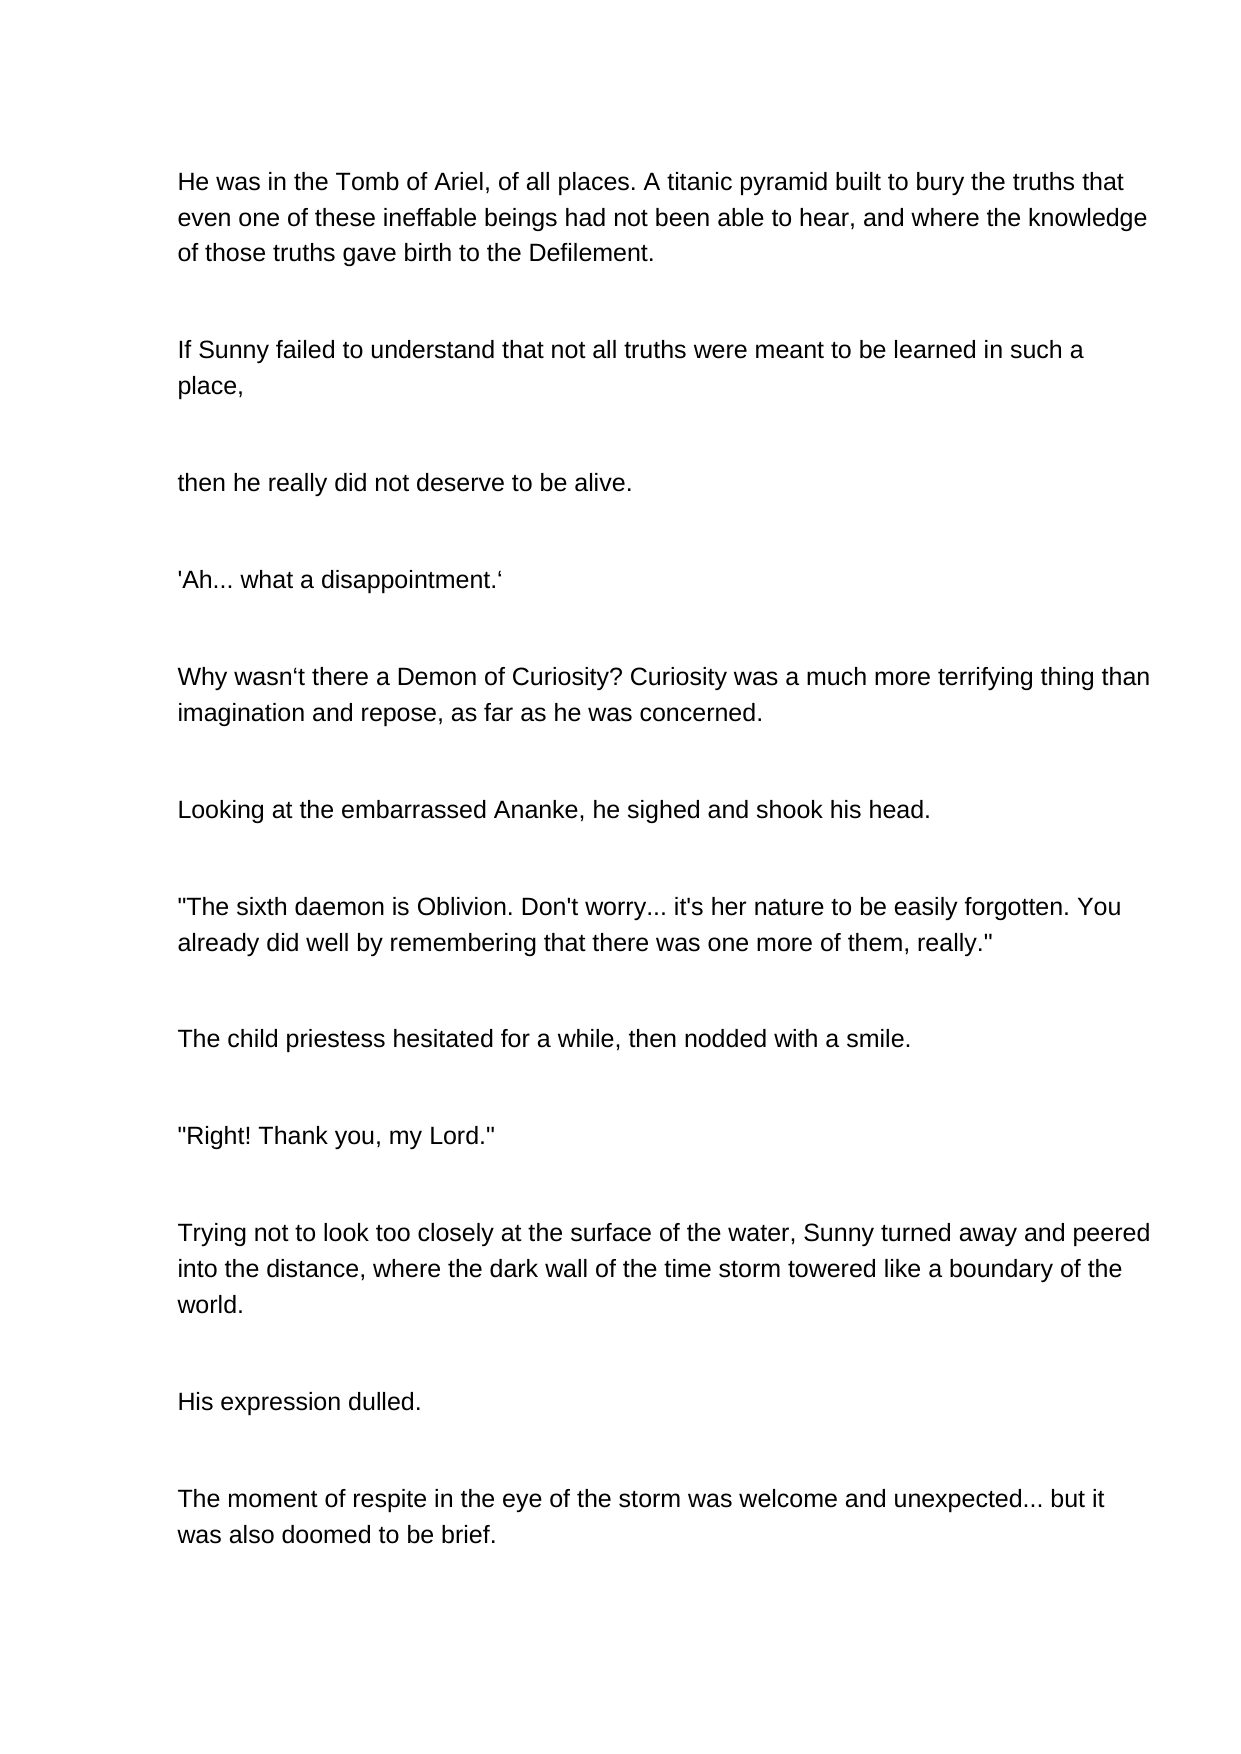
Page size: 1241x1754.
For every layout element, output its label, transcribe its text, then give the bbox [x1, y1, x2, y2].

text "Right! Thank you, my Lord." [177, 1121, 1152, 1150]
text The child priestess hesitated for a while, then nodded with a smile. [177, 1024, 1152, 1053]
text 'Ah... what a disappointment.‘ [177, 565, 1152, 594]
text Looking at the embarrassed Ananke, he sighed and shook his head. [177, 795, 1152, 823]
text The moment of respite in the eye of the storm was welcome and unexpected... but it was also doomed to be brief. [177, 1484, 1152, 1548]
text His expression dulled. [177, 1387, 1152, 1416]
text "The sixth daemon is Oblivion. Don't worry... it's her nature to be easily forgotten. You already did well by remembering that there was one more of them, really." [177, 892, 1152, 956]
text If Sunny failed to understand that not all truths were meant to be learned in such a place, [177, 335, 1152, 400]
text then he really did not deserve to be alive. [177, 468, 1152, 497]
text Why wasn‘t there a Demon of Curiosity? Curiosity was a much more terrifying thing than imagination and repose, as far as he was concerned. [177, 662, 1152, 727]
text Trying not to look too closely at the surface of the water, Sunny turned away and peered into the distance, where the dark wall of the time storm towered like a boundary of the world. [177, 1218, 1152, 1319]
text He was in the Tomb of Ariel, of all places. A titanic pyramid built to bury the truths that even one of these ineffable beings had not been able to hear, and where the knowledge of those truths gave birth to the Defilement. [177, 167, 1152, 267]
